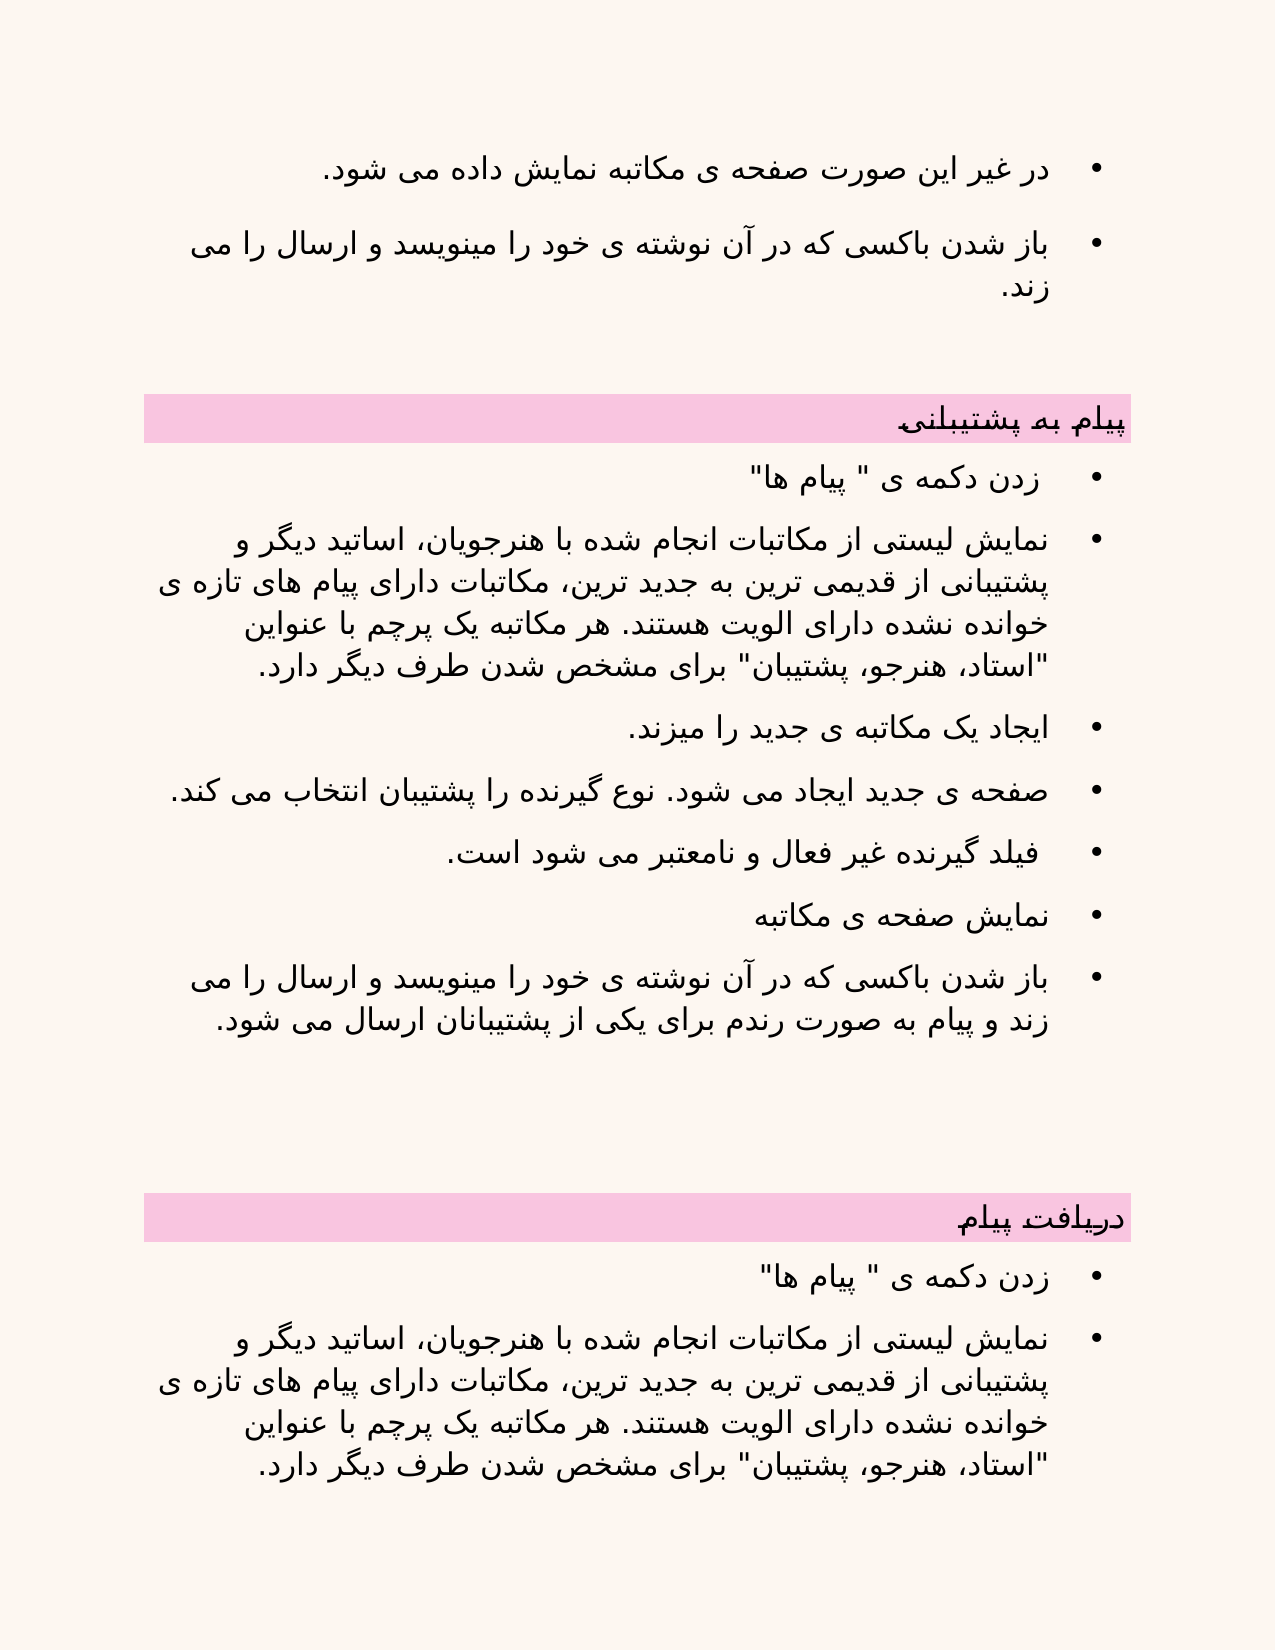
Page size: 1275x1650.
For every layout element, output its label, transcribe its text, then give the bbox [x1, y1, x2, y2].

list ایجاد یک مکاتبه ی جدید را میزند. [150, 709, 1087, 746]
list نمایش لیستی از مکاتبات انجام شده با هنرجویان، اساتید دیگر و پشتیبانی از قدیمی ترین به جدید ترین، مکاتبات دارای پیام های تازه ی خوانده نشده دارای الویت هستند. هر مکاتبه یک پرچم با عنواین "استاد، هنرجو، پشتیبان" برای مشخص شدن طرف دیگر دارد. [150, 1321, 1087, 1482]
list نمایش لیستی از مکاتبات انجام شده با هنرجویان، اساتید دیگر و پشتیبانی از قدیمی ترین به جدید ترین، مکاتبات دارای پیام های تازه ی خوانده نشده دارای الویت هستند. هر مکاتبه یک پرچم با عنواین "استاد، هنرجو، پشتیبان" برای مشخص شدن طرف دیگر دارد. [150, 522, 1087, 683]
list فیلد گیرنده غیر فعال و نامعتبر می شود است. [150, 835, 1087, 871]
list باز شدن باکسی که در آن نوشته ی خود را مینویسد و ارسال را می زند و پیام به صورت رندم برای یکی از پشتیبانان ارسال می شود. [150, 960, 1087, 1038]
list باز شدن باکسی که در آن نوشته ی خود را مینویسد و ارسال را می زند. [150, 225, 1087, 303]
subtitle دریافت پیام [150, 1200, 1125, 1236]
list نمایش صفحه ی مکاتبه [150, 897, 1087, 934]
list در غیر این صورت صفحه ی مکاتبه نمایش داده می شود. [150, 150, 1087, 186]
list زدن دکمه ی " پیام ها" [150, 1258, 1087, 1294]
subtitle پیام به پشتیبانی [150, 401, 1125, 437]
list صفحه ی جدید ایجاد می شود. نوع گیرنده را پشتیبان انتخاب می کند. [150, 772, 1087, 808]
list زدن دکمه ی " پیام ها" [150, 459, 1087, 495]
